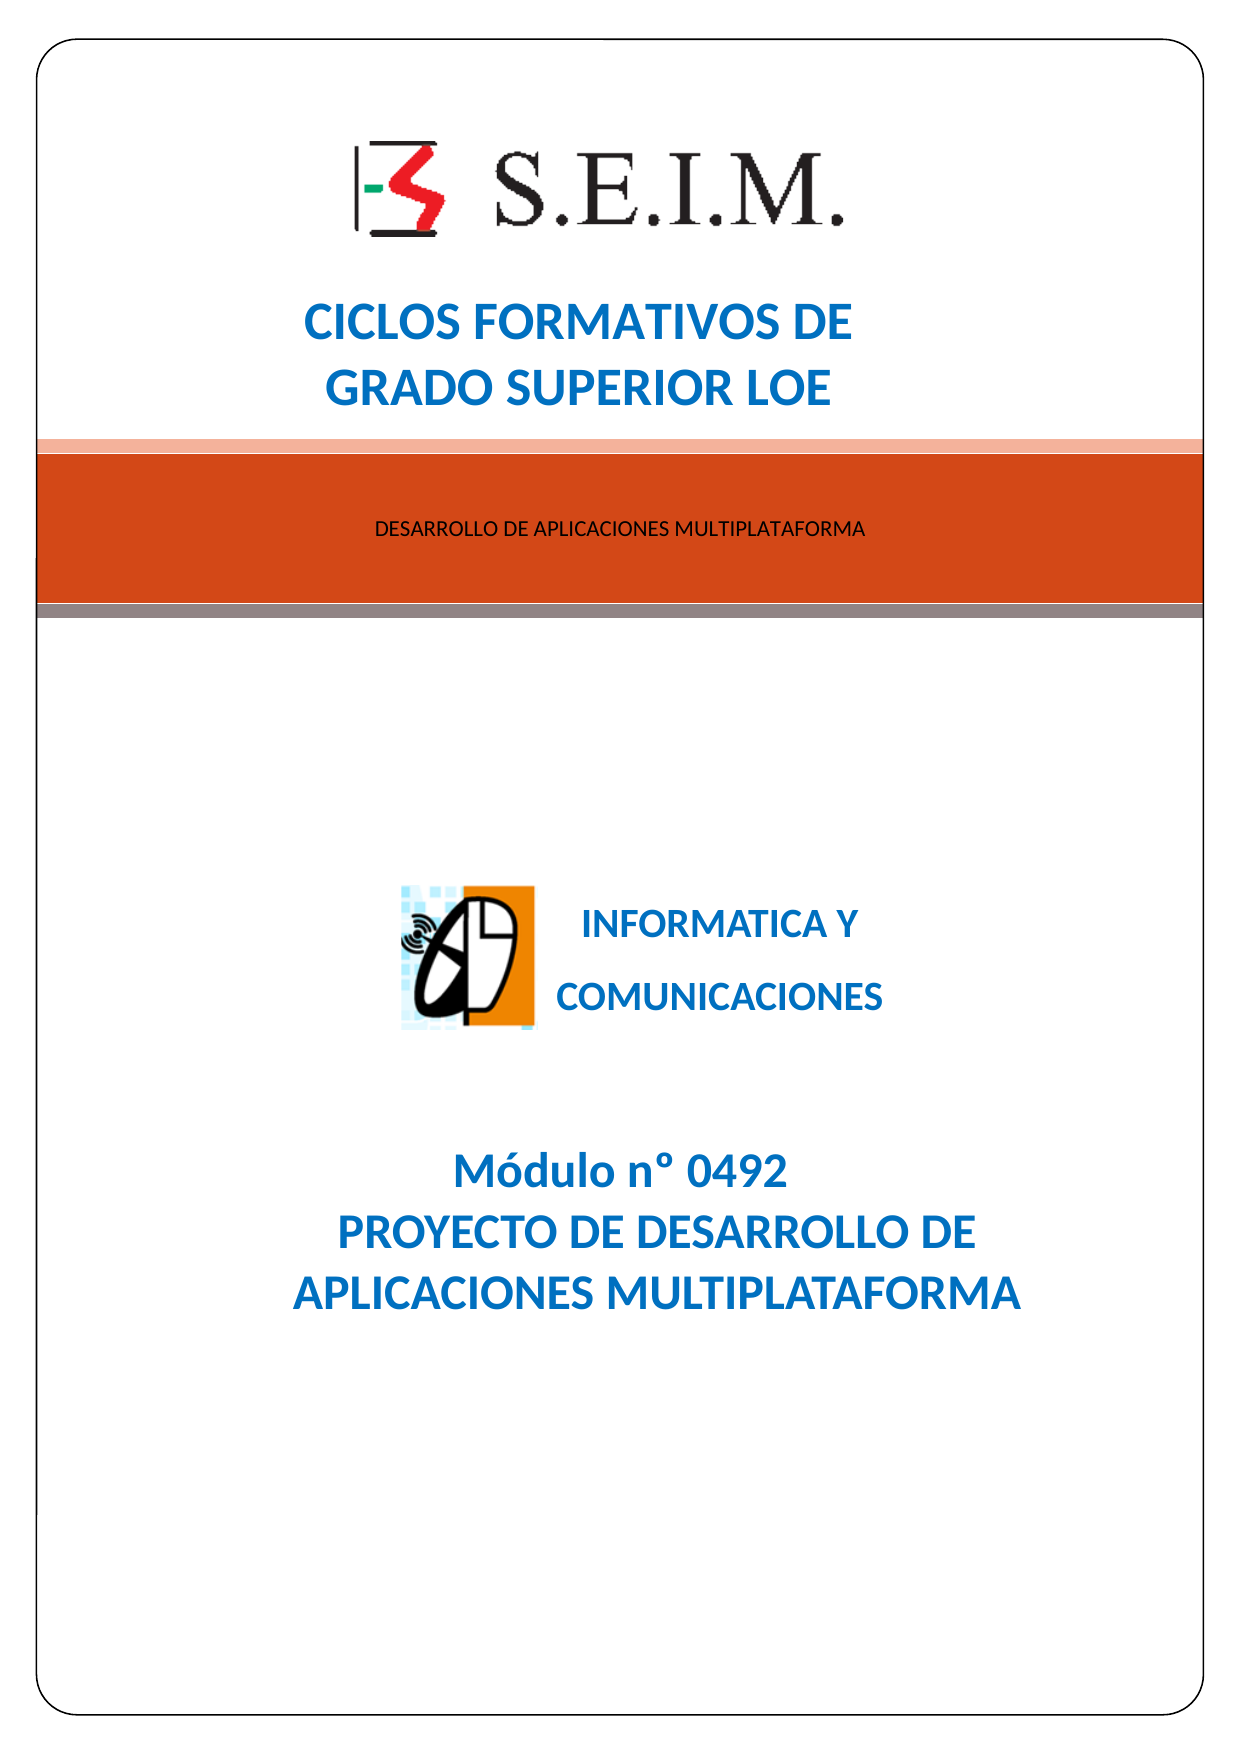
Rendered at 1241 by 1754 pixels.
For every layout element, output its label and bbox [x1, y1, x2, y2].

picture [401, 885, 538, 1030]
picture [354, 141, 844, 237]
